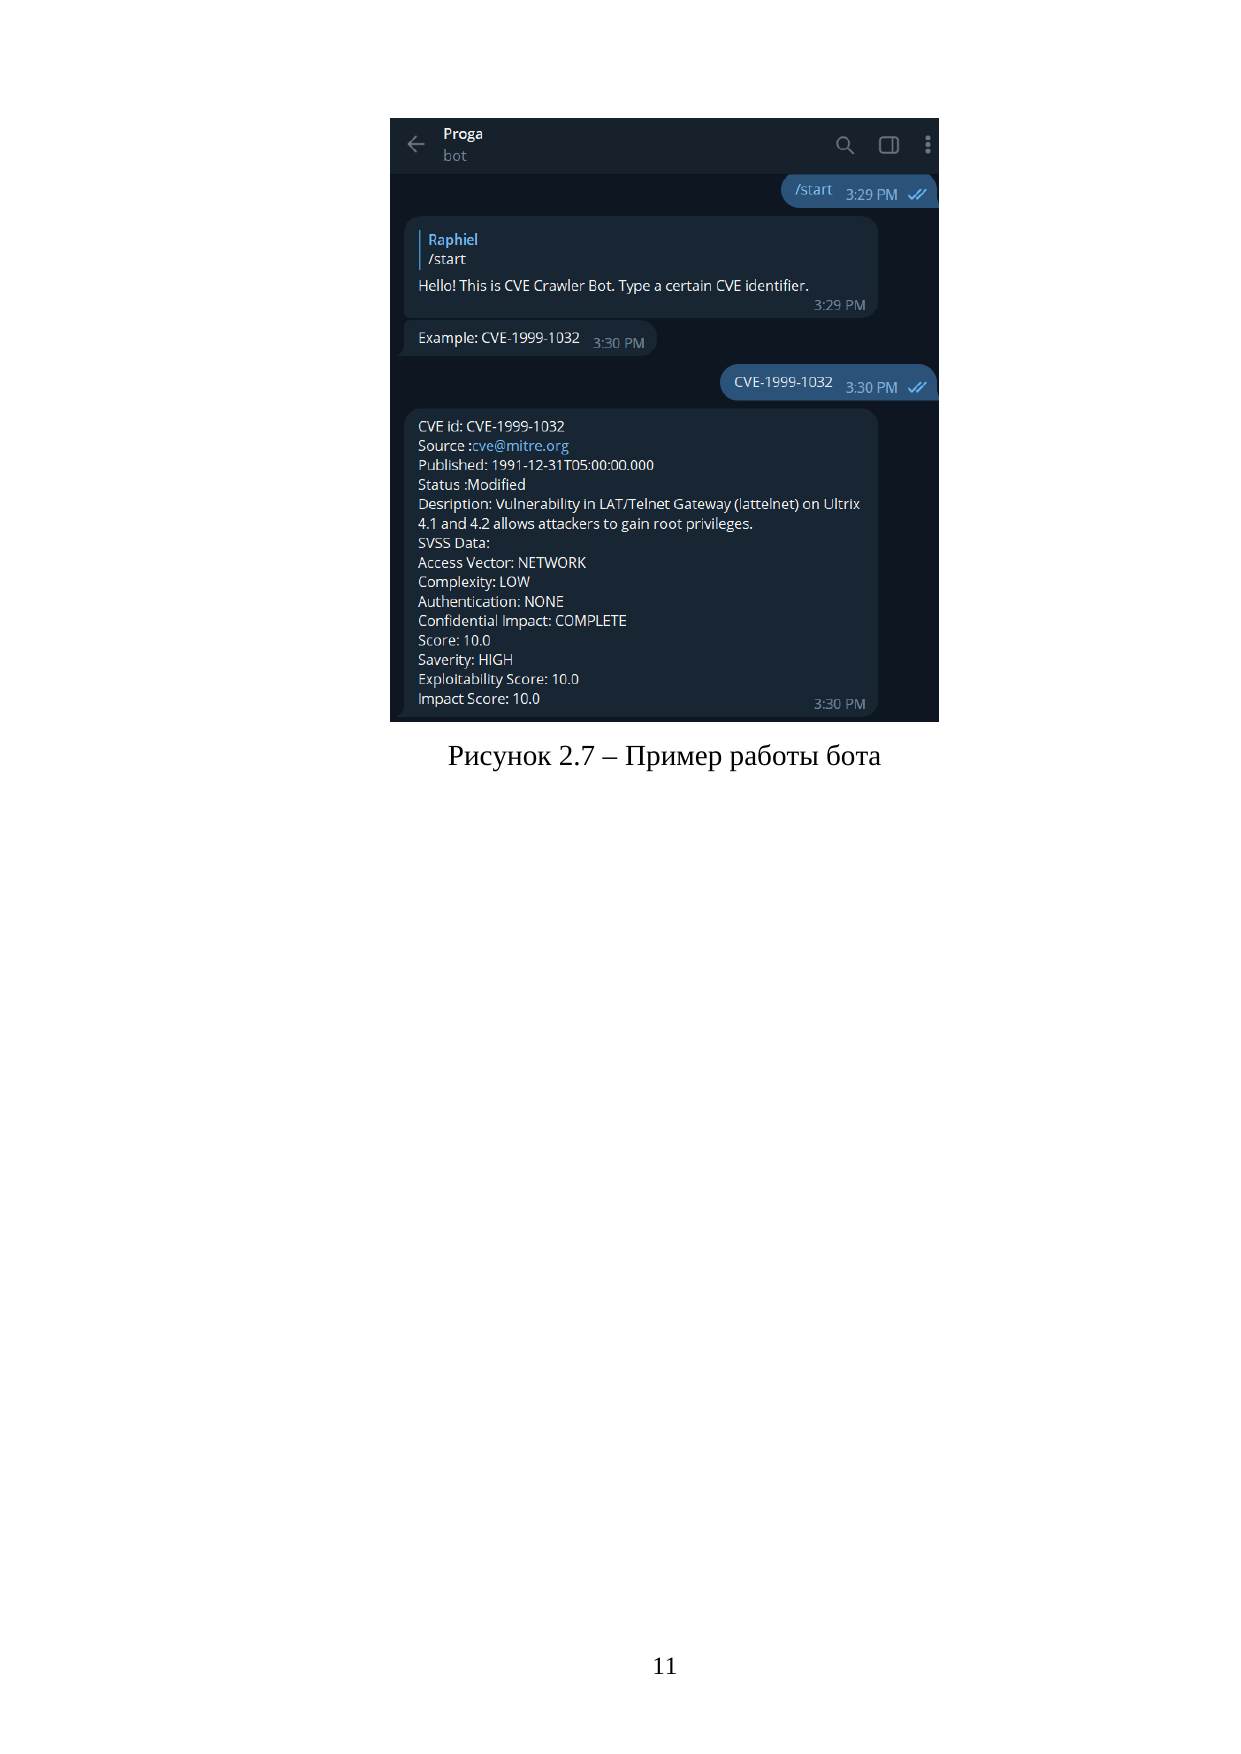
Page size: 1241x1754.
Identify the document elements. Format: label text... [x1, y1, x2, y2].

picture [390, 118, 939, 722]
text Пример работы бота [177, 738, 1152, 772]
